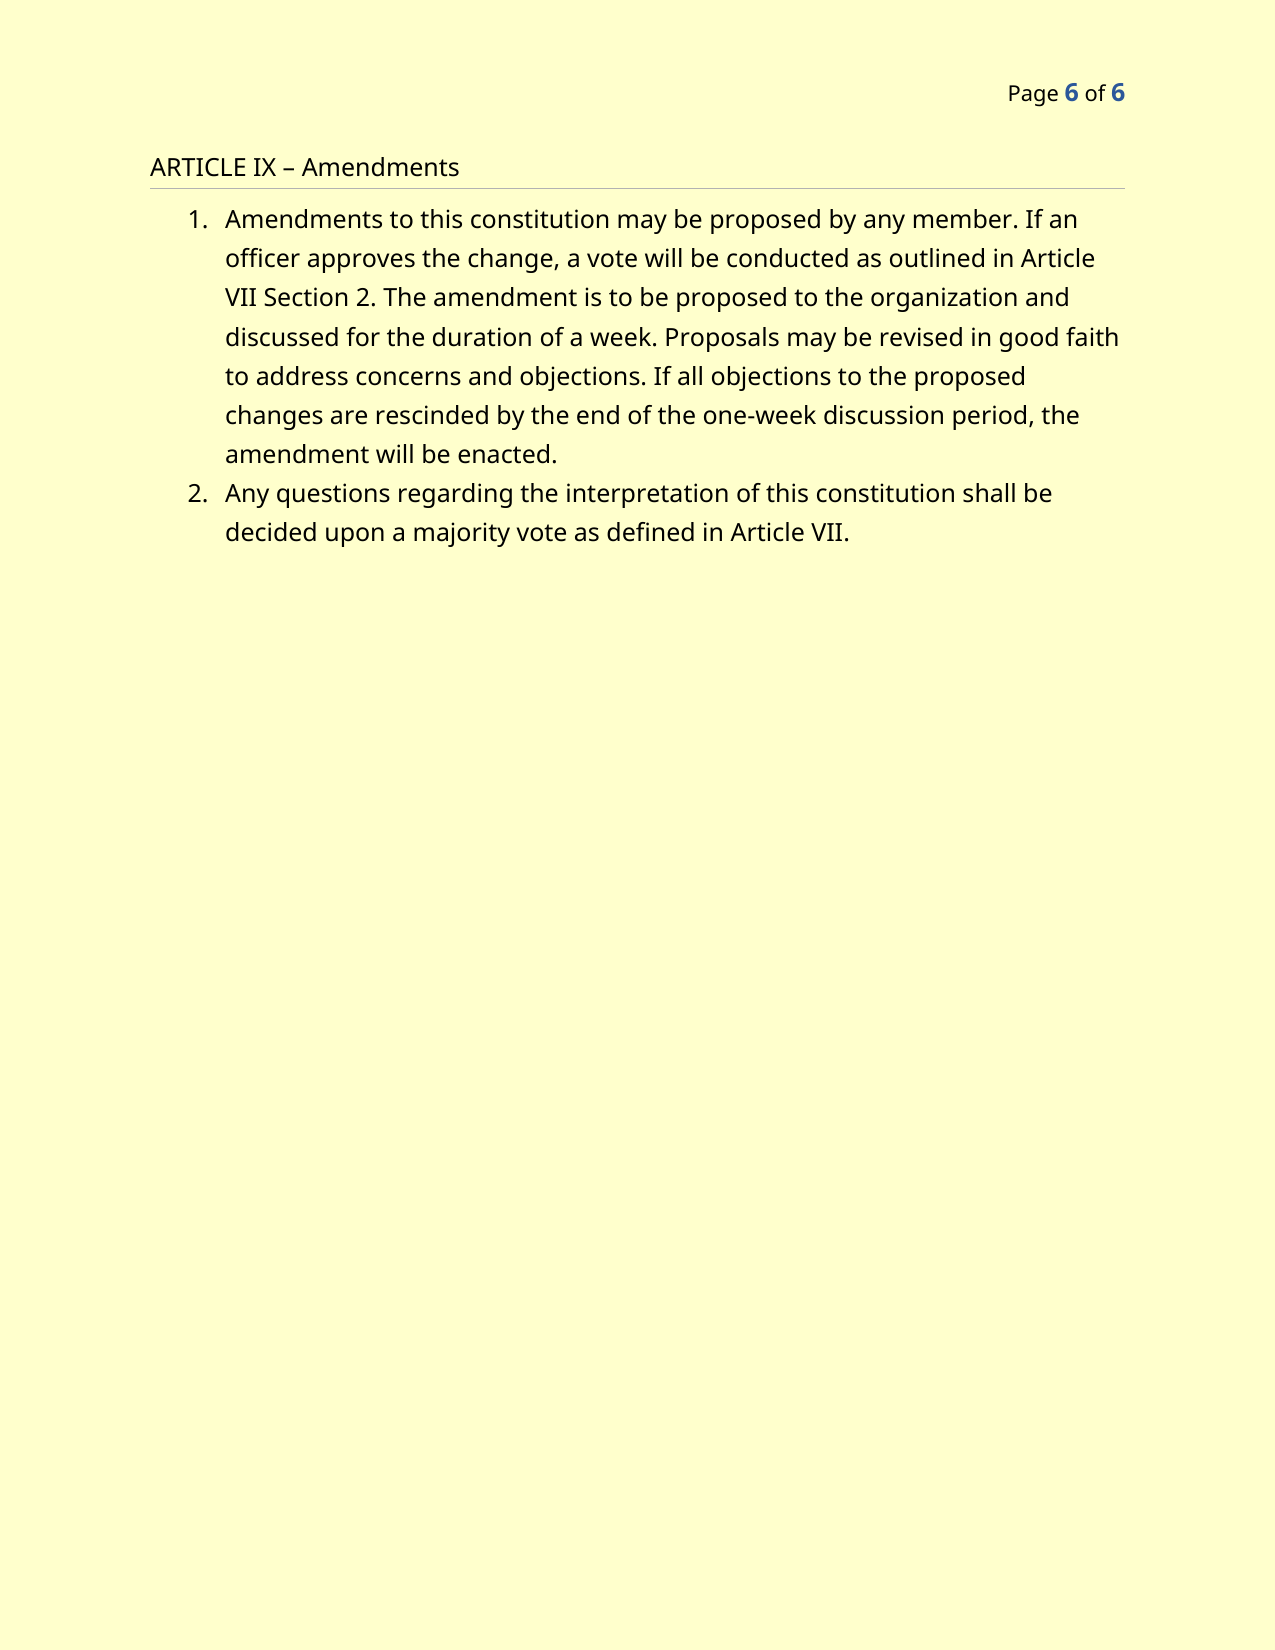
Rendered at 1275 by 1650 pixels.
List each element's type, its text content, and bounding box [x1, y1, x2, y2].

list Amendments to this constitution may be proposed by any member. If an officer approves the change, a vote will be conducted as outlined in Article VII Section 2. The amendment is to be proposed to the organization and discussed for the duration of a week. Proposals may be revised in good faith to address concerns and objections. If all objections to the proposed changes are rescinded by the end of the one-week discussion period, the amendment will be enacted. [187, 202, 1125, 471]
list Any questions regarding the interpretation of this constitution shall be decided upon a majority vote as defined in Article VII. [187, 476, 1125, 549]
subtitle ARTICLE IX – Amendments [150, 150, 1125, 188]
